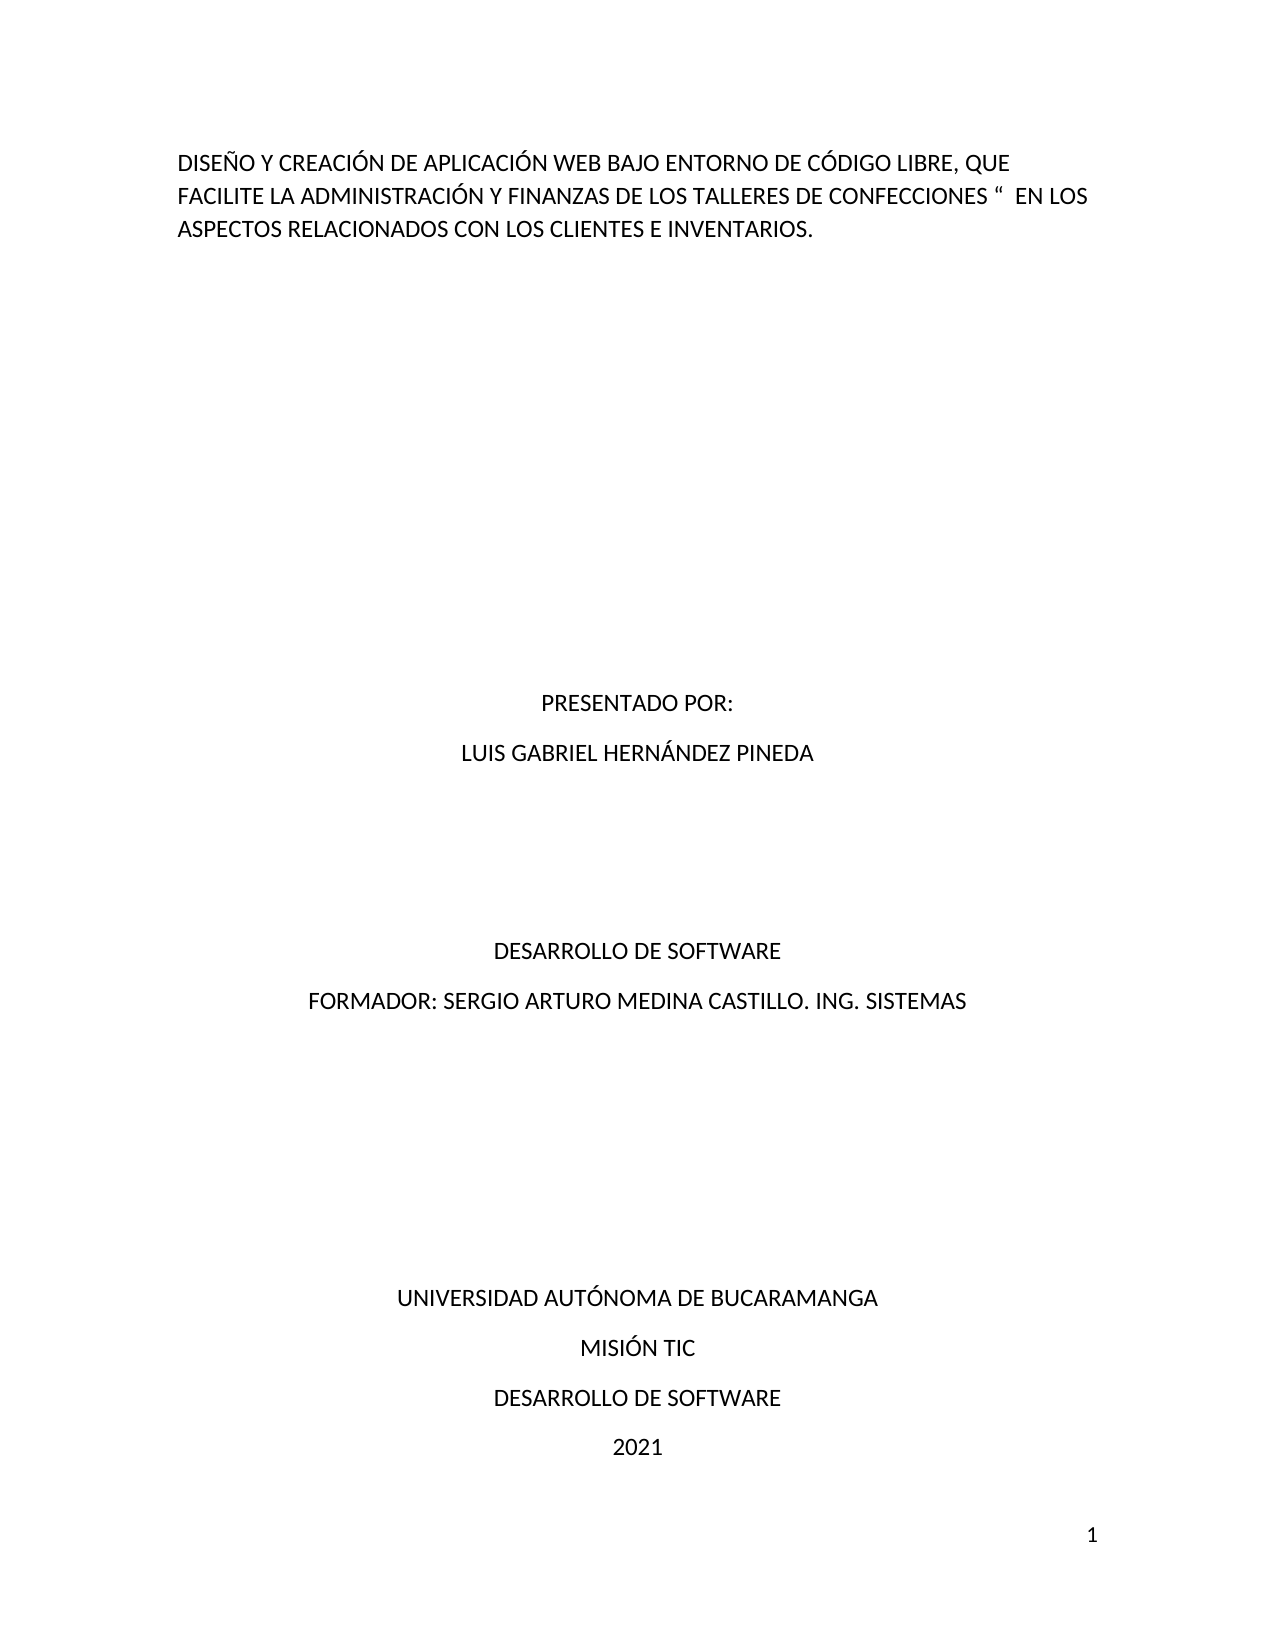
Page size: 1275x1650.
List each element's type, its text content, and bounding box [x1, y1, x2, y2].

text FORMADOR: SERGIO ARTURO MEDINA CASTILLO. ING. SISTEMAS [177, 985, 1098, 1016]
text LUIS GABRIEL HERNÁNDEZ PINEDA [177, 737, 1098, 768]
text DESARROLLO DE SOFTWARE [177, 1382, 1098, 1412]
text DESARROLLO DE SOFTWARE [177, 936, 1098, 966]
text 2021 [177, 1431, 1098, 1462]
text DISEÑO Y CREACIÓN DE APLICACIÓN WEB BAJO ENTORNO DE CÓDIGO LIBRE, QUE FACILITE LA ADMINISTRACIÓN Y FINANZAS DE LOS TALLERES DE CONFECCIONES “ EN LOS ASPECTOS RELACIONADOS CON LOS CLIENTES E INVENTARIOS. [177, 148, 1098, 244]
text PRESENTADO POR: [177, 688, 1098, 718]
text MISIÓN TIC [177, 1332, 1098, 1363]
text UNIVERSIDAD AUTÓNOMA DE BUCARAMANGA [177, 1283, 1098, 1313]
